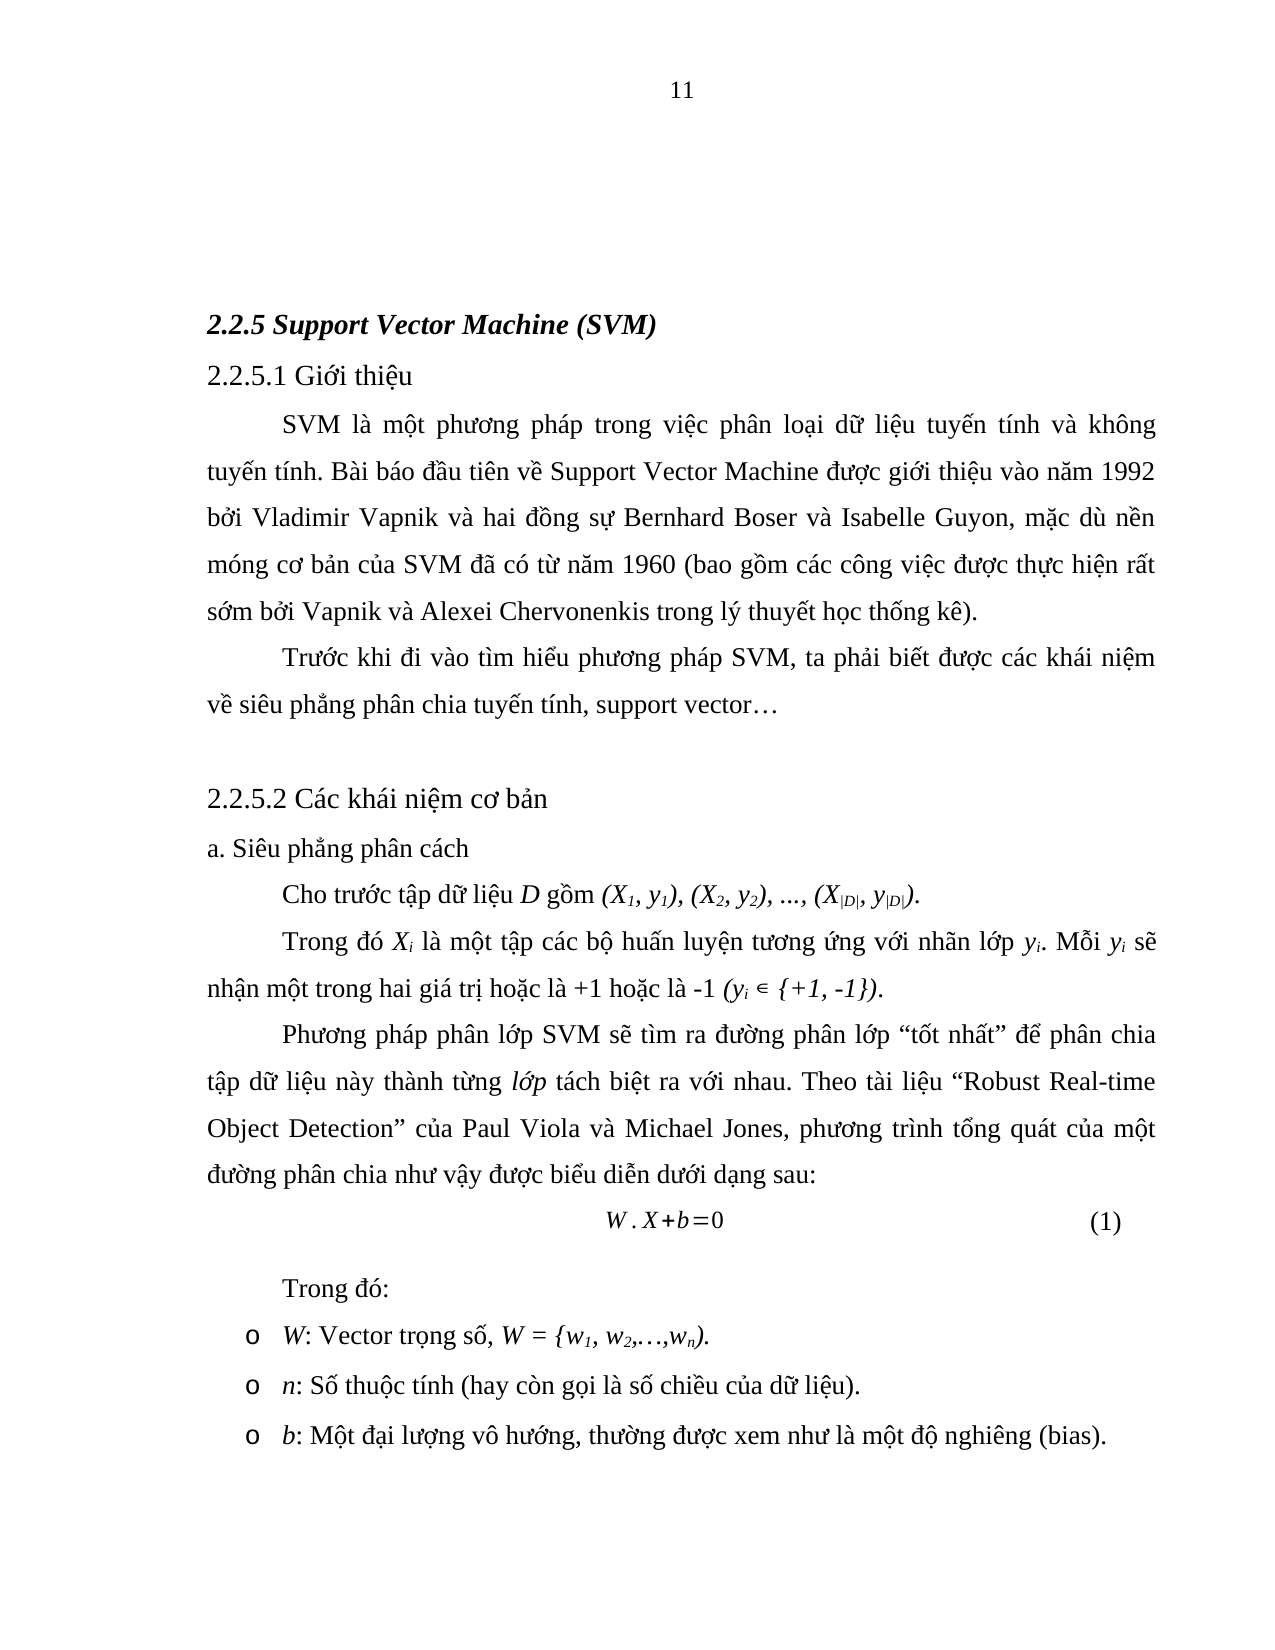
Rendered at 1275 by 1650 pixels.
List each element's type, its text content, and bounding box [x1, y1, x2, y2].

text Trong đó Xi là một tập các bộ huấn luyện tương ứng với nhãn lớp yi. Mỗi yi sẽ nhận một trong hai giá trị hoặc là +1 hoặc là -1 (yi {+1, -1}). [207, 925, 1157, 1003]
text (1) [207, 1205, 1157, 1236]
list n: Số thuộc tính (hay còn gọi là số chiều của dữ liệu). [244, 1369, 1157, 1403]
text a. Siêu phẳng phân cách [207, 832, 1157, 863]
list b: Một đại lượng vô hướng, thường được xem như là một độ nghiêng (bias). [244, 1419, 1157, 1453]
text SVM là một phương pháp trong việc phân loại dữ liệu tuyến tính và không tuyến tính. Bài báo đầu tiên về Support Vector Machine được giới thiệu vào năm 1992 bởi Vladimir Vapnik và hai đồng sự Bernhard Boser và Isabelle Guyon, mặc dù nền móng cơ bản của SVM đã có từ năm 1960 (bao gồm các công việc được thực hiện rất sớm bởi Vapnik và Alexei Chervonenkis trong lý thuyết học thống kê). [207, 408, 1157, 626]
text Trước khi đi vào tìm hiểu phương pháp SVM, ta phải biết được các khái niệm về siêu phẳng phân chia tuyến tính, support vector… [207, 641, 1157, 719]
text 2.2.5 Support Vector Machine (SVM) [207, 307, 1157, 341]
text 2.2.5.1 Giới thiệu [207, 358, 1157, 391]
text Trong đó: [207, 1272, 1157, 1304]
list W: Vector trọng số, W = {w1, w2,…,wn). [244, 1319, 1157, 1353]
text Phương pháp phân lớp SVM sẽ tìm ra đường phân lớp “tốt nhất” để phân chia tập dữ liệu này thành từng lớp tách biệt ra với nhau. Theo tài liệu “Robust Real-time Object Detection” của Paul Viola và Michael Jones, phương trình tổng quát của một đường phân chia như vậy được biểu diễn dưới dạng sau: [207, 1018, 1157, 1189]
text 2.2.5.2 Các khái niệm cơ bản [207, 781, 1157, 815]
text Cho trước tập dữ liệu D gồm (X1, y1), (X2, y2), ..., (X|D|, y|D|). [207, 878, 1157, 909]
